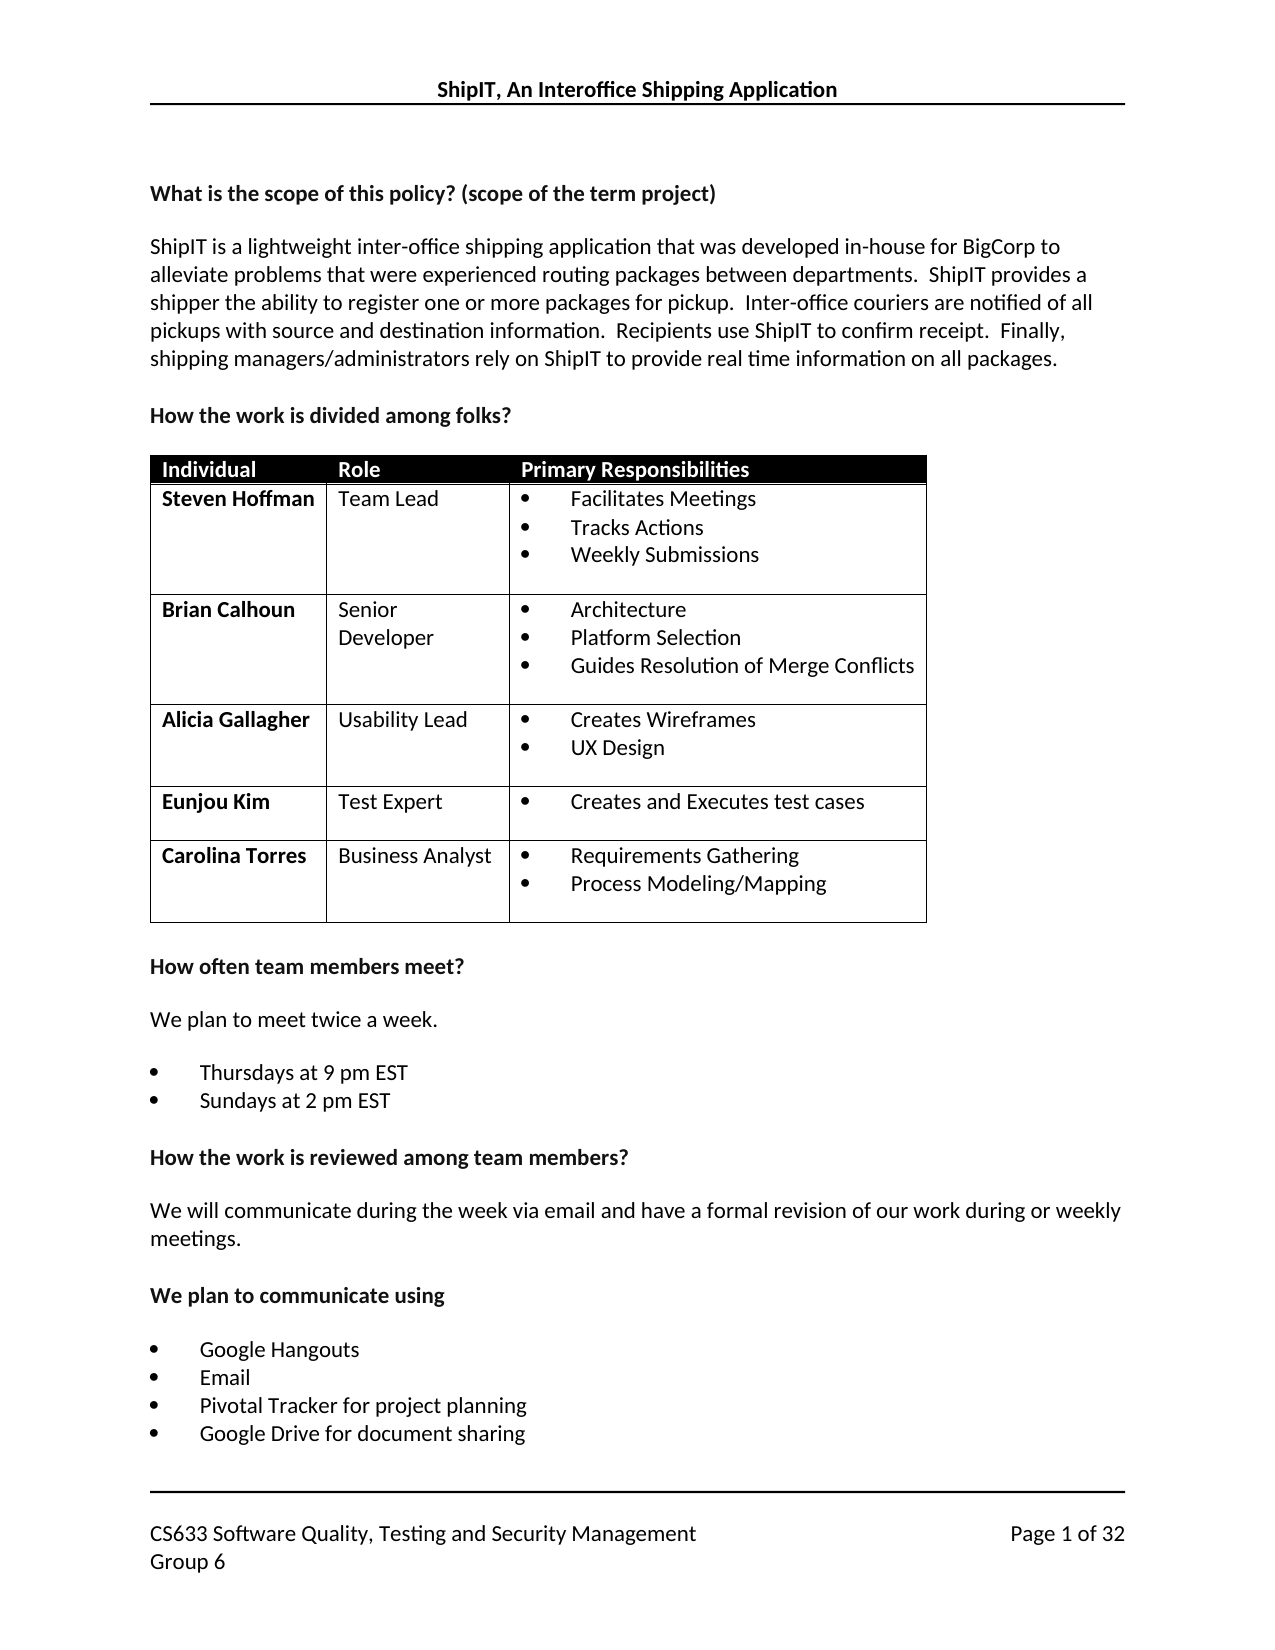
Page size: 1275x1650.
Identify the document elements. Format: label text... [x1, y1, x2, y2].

table_cell Business Analyst [327, 841, 509, 922]
table_cell Usability Lead [327, 705, 509, 786]
table_cell Eunjou Kim [151, 787, 326, 840]
list Thursdays at 9 pm EST [150, 1058, 1125, 1086]
table_cell Steven Hoffman [151, 485, 326, 594]
list Sundays at 2 pm EST [150, 1086, 1125, 1114]
text How the work is reviewed among team members? [150, 1143, 1125, 1171]
table_cell Alicia Gallagher [151, 705, 326, 786]
text We plan to meet twice a week. [150, 1005, 1125, 1033]
table_cell Architecture Platform Selection Guides Resolution of Merge Conflicts [510, 595, 926, 704]
table_header Individual [151, 456, 326, 483]
text ShipIT is a lightweight inter-office shipping application that was developed in-house for BigCorp to alleviate problems that were experienced routing packages between departments. ShipIT provides a shipper the ability to register one or more packages for pickup. Inter-office couriers are notified of all pickups with source and destination information. Recipients use ShipIT to confirm receipt. Finally, shipping managers/administrators rely on ShipIT to provide real time information on all packages. [150, 232, 1125, 372]
table_cell Test Expert [327, 787, 509, 840]
text How the work is divided among folks? [150, 401, 1125, 429]
table_cell Creates and Executes test cases [510, 787, 926, 840]
list Google Hangouts [150, 1335, 1125, 1363]
table_header Role [327, 456, 509, 483]
list Google Drive for document sharing [150, 1419, 1125, 1447]
table_header Primary Responsibilities [510, 456, 926, 483]
list Email [150, 1363, 1125, 1391]
table_cell Creates Wireframes UX Design [510, 705, 926, 786]
text We will communicate during the week via email and have a formal revision of our work during or weekly meetings. [150, 1196, 1125, 1252]
text What is the scope of this policy? (scope of the term project) [150, 179, 1125, 207]
table_cell Requirements Gathering Process Modeling/Mapping [510, 841, 926, 922]
table_cell Brian Calhoun [151, 595, 326, 704]
table_cell Team Lead [327, 485, 509, 594]
table_cell Senior Developer [327, 595, 509, 704]
table_cell Carolina Torres [151, 841, 326, 922]
list Pivotal Tracker for project planning [150, 1391, 1125, 1419]
text We plan to communicate using [150, 1282, 1125, 1310]
text How often team members meet? [150, 952, 1125, 980]
table_cell Facilitates Meetings Tracks Actions Weekly Submissions [510, 485, 926, 594]
